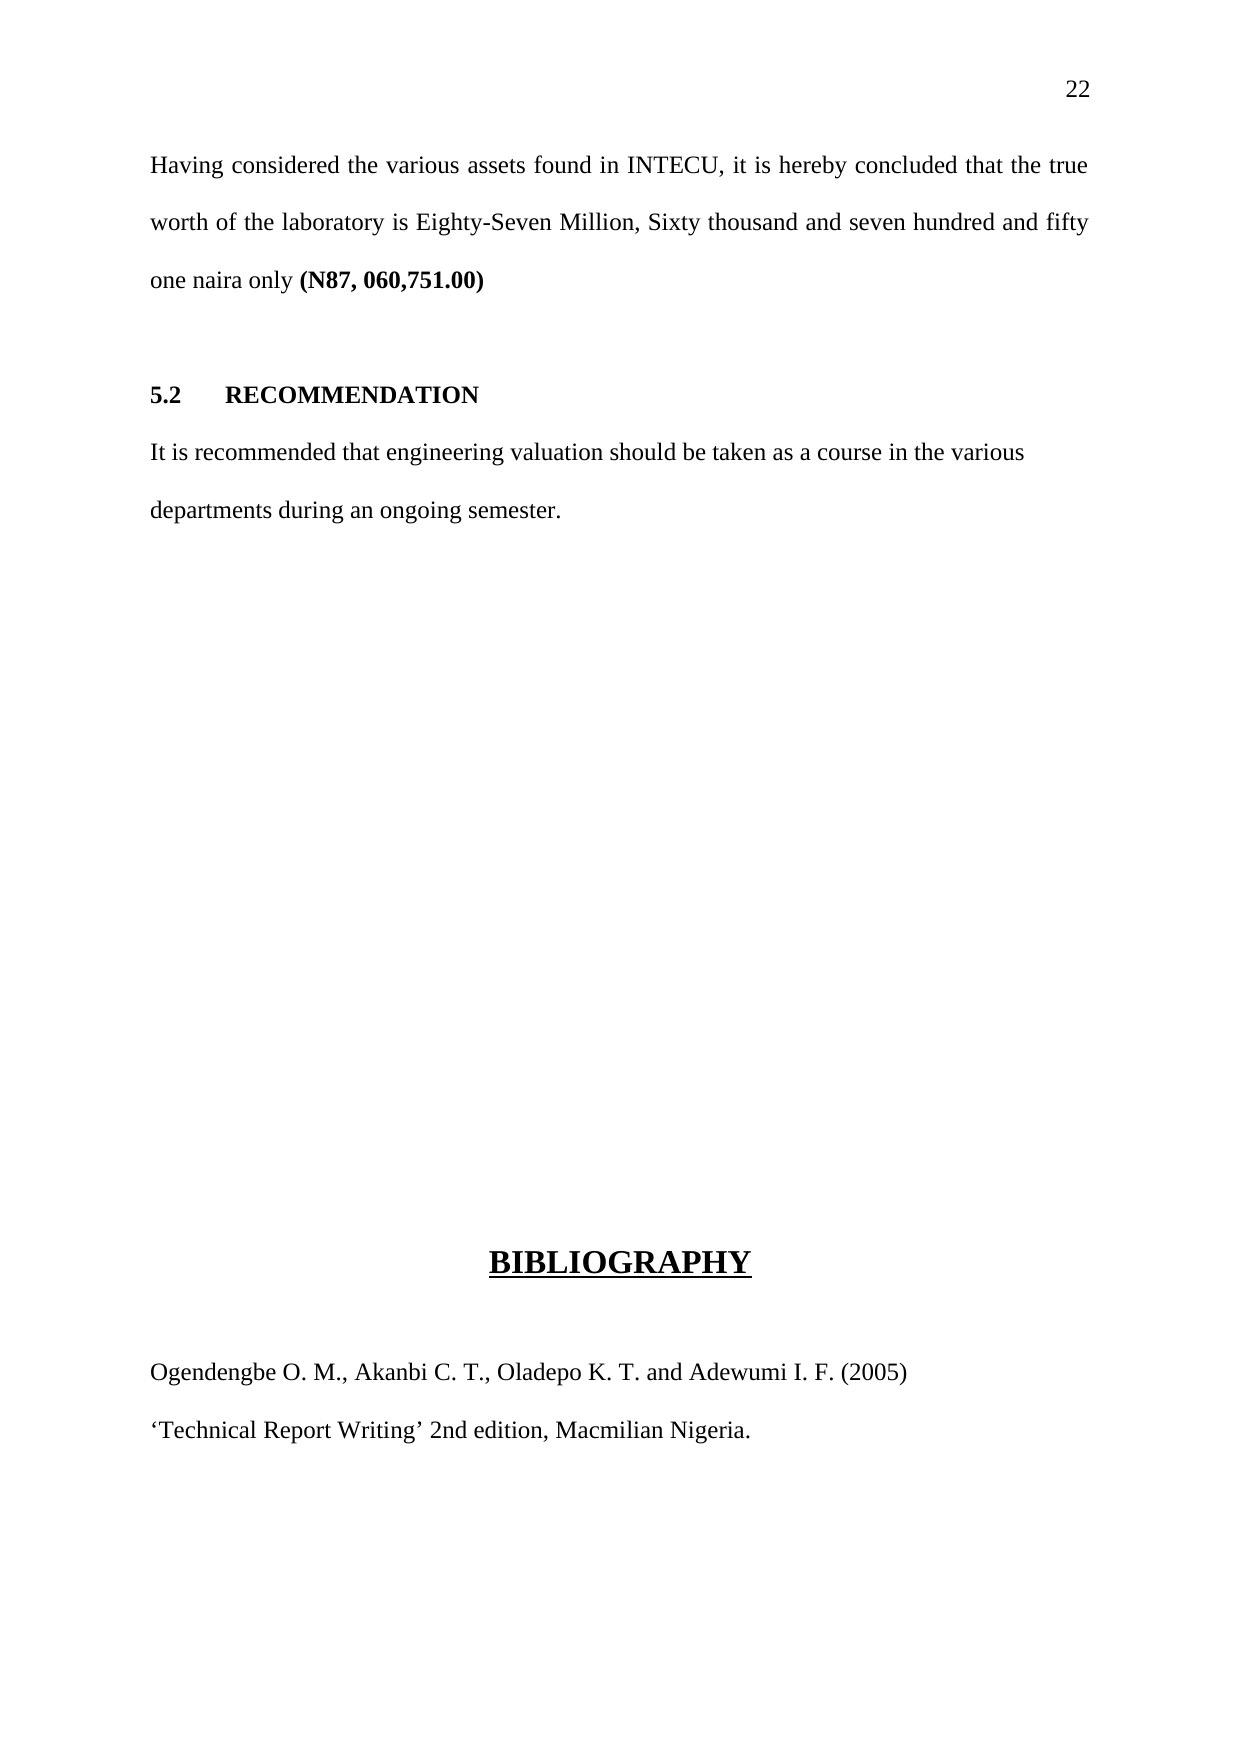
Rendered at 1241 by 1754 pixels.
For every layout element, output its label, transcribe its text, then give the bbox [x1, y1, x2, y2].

text Having considered the various assets found in INTECU, it is hereby concluded that the true worth of the laboratory is Eighty-Seven Million, Sixty thousand and seven hundred and fifty one naira only (N87, 060,751.00) [150, 150, 1090, 294]
text It is recommended that engineering valuation should be taken as a course in the various departments during an ongoing semester. [150, 437, 1090, 524]
text Ogendengbe O. M., Akanbi C. T., Oladepo K. T. and Adewumi I. F. (2005) [150, 1357, 1090, 1386]
text ‘Technical Report Writing’ 2nd edition, Macmilian Nigeria. [150, 1415, 1090, 1444]
text BIBLIOGRAPHY [150, 1242, 1090, 1281]
text 5.2 RECOMMENDATION [150, 380, 1090, 409]
